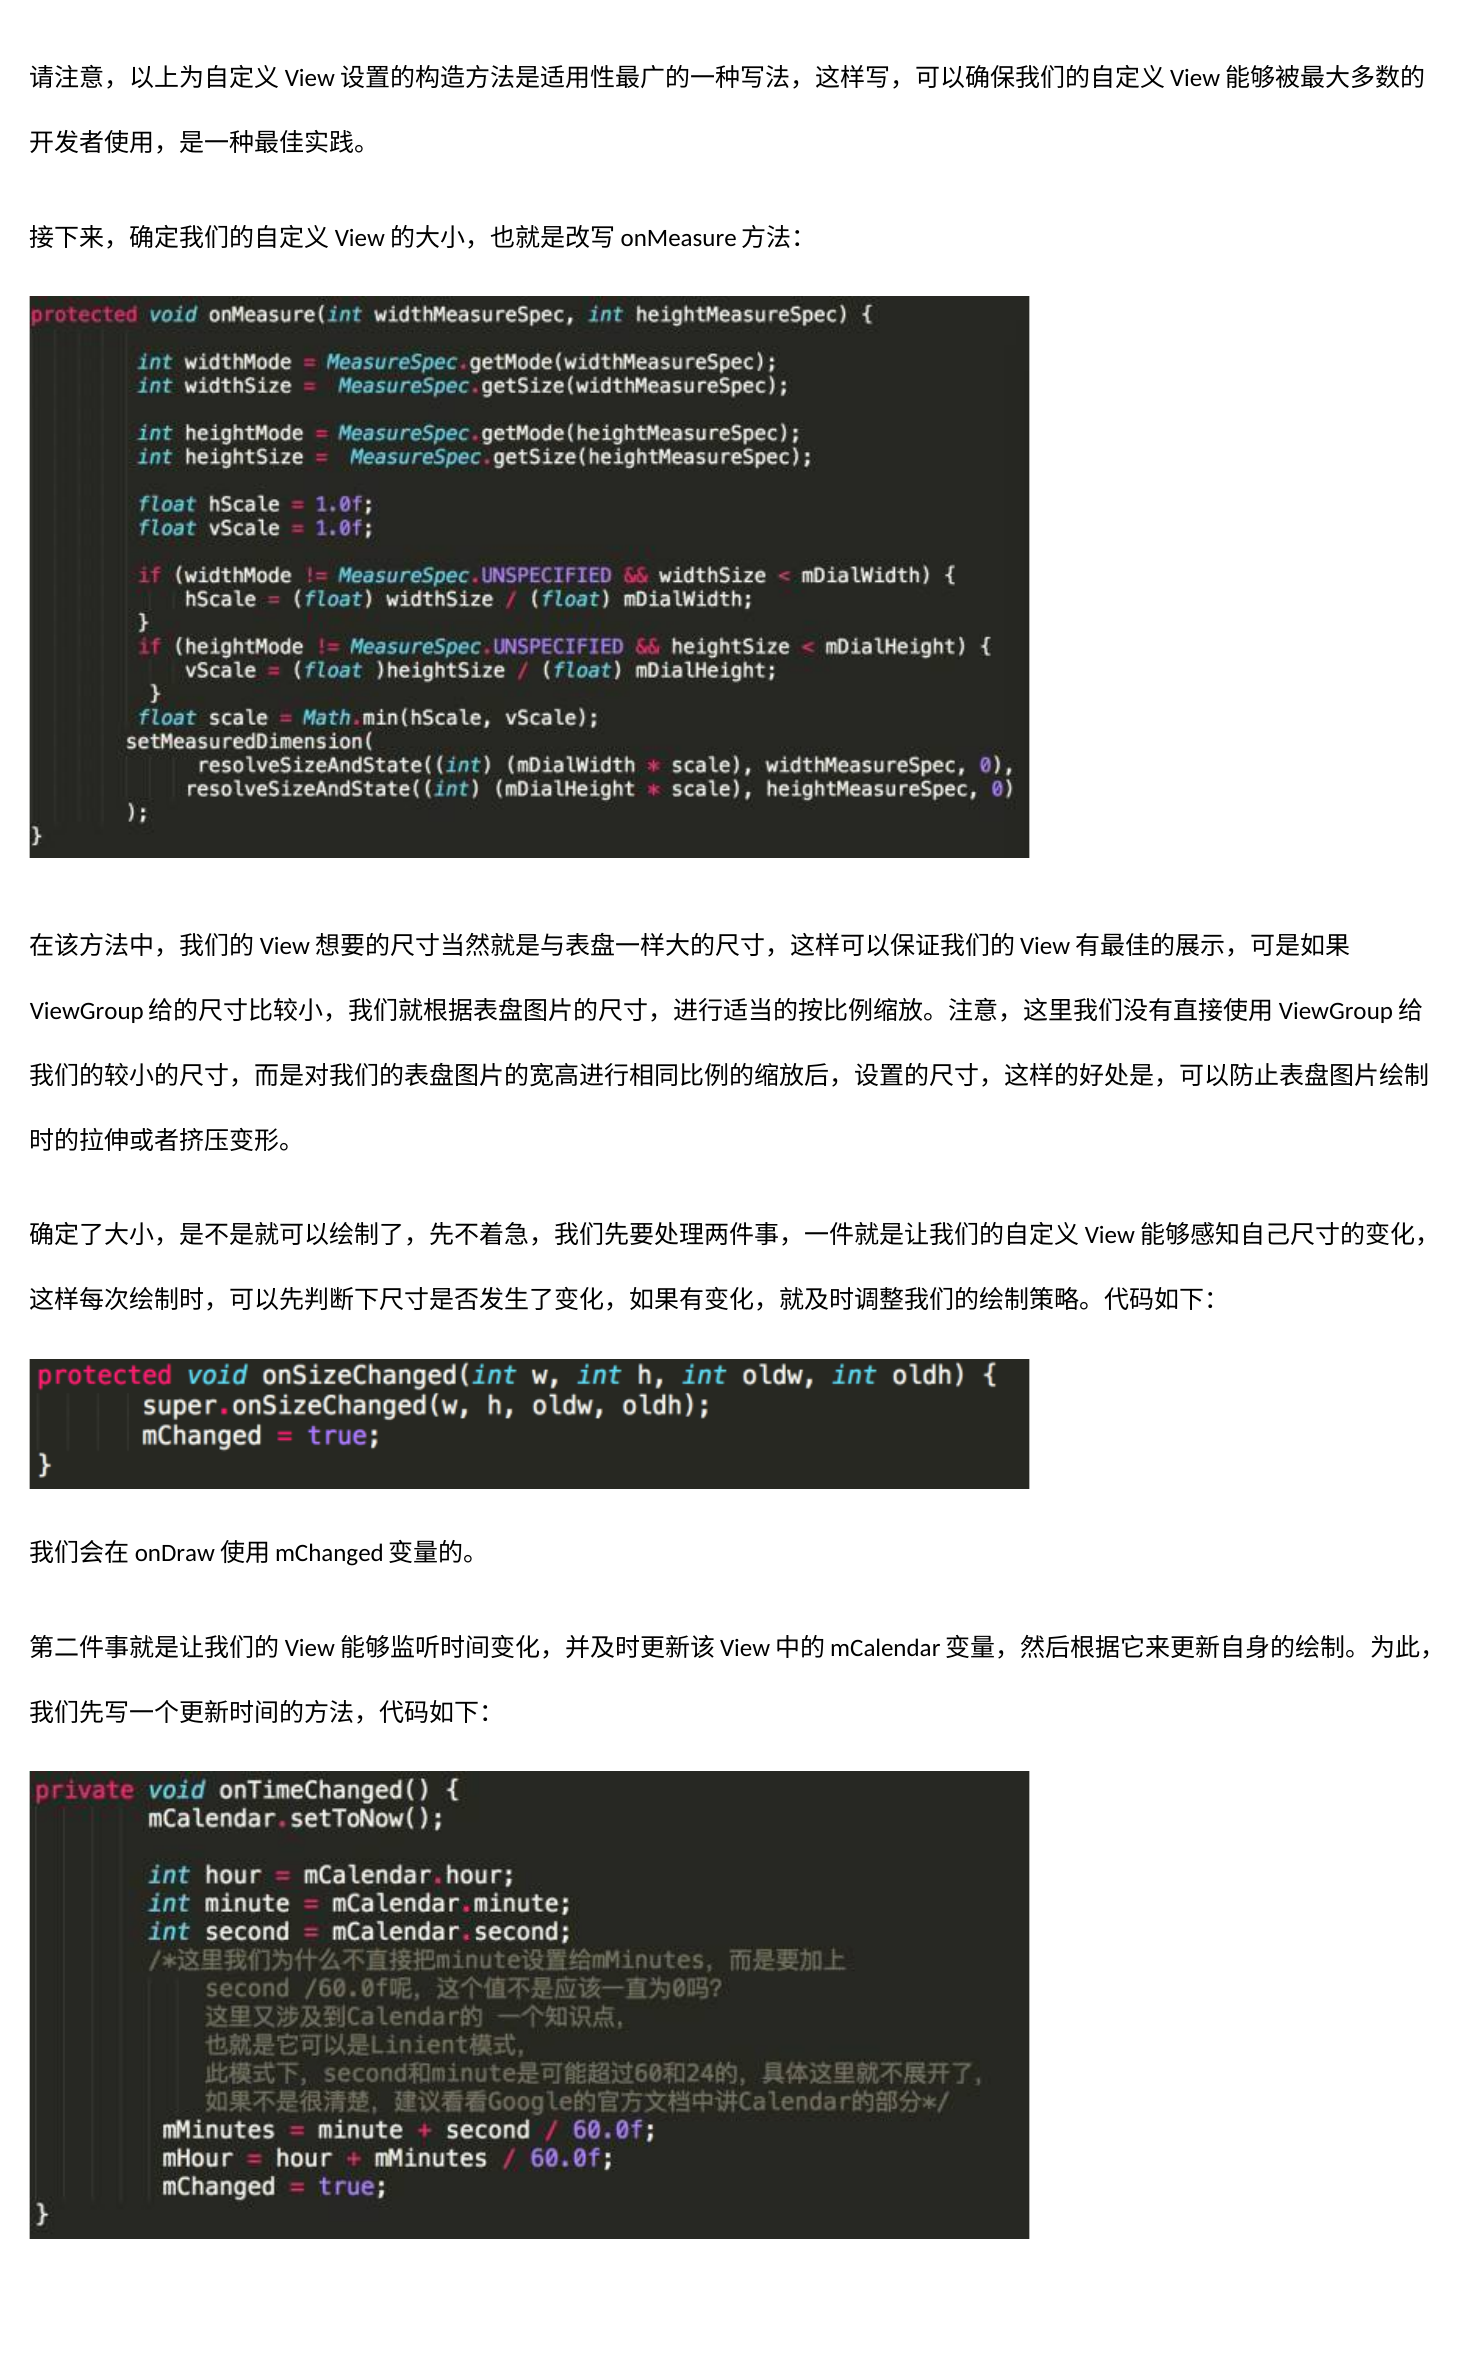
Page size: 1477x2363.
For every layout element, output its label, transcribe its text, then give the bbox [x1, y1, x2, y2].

picture [29, 296, 1030, 858]
text 第二件事就是让我们的View能够监听时间变化，并及时更新该View中的mCalendar变量，然后根据它来更新自身的绘制。为此，我们先写一个更新时间的方法，代码如下： [29, 1613, 1447, 1743]
text 请注意，以上为自定义View设置的构造方法是适用性最广的一种写法，这样写，可以确保我们的自定义View能够被最大多数的开发者使用，是一种最佳实践。 [29, 43, 1447, 173]
text 确定了大小，是不是就可以绘制了，先不着急，我们先要处理两件事，一件就是让我们的自定义View能够感知自己尺寸的变化，这样每次绘制时，可以先判断下尺寸是否发生了变化，如果有变化，就及时调整我们的绘制策略。代码如下： [29, 1200, 1447, 1330]
picture [29, 1359, 1030, 1489]
text 在该方法中，我们的View想要的尺寸当然就是与表盘一样大的尺寸，这样可以保证我们的View有最佳的展示，可是如果ViewGroup给的尺寸比较小，我们就根据表盘图片的尺寸，进行适当的按比例缩放。注意，这里我们没有直接使用ViewGroup给我们的较小的尺寸，而是对我们的表盘图片的宽高进行相同比例的缩放后，设置的尺寸，这样的好处是，可以防止表盘图片绘制时的拉伸或者挤压变形。 [29, 911, 1447, 1171]
text 接下来，确定我们的自定义View 的大小，也就是改写onMeasure方法： [29, 203, 1447, 268]
text 我们会在onDraw使用mChanged变量的。 [29, 1518, 1447, 1583]
picture [29, 1771, 1030, 2239]
